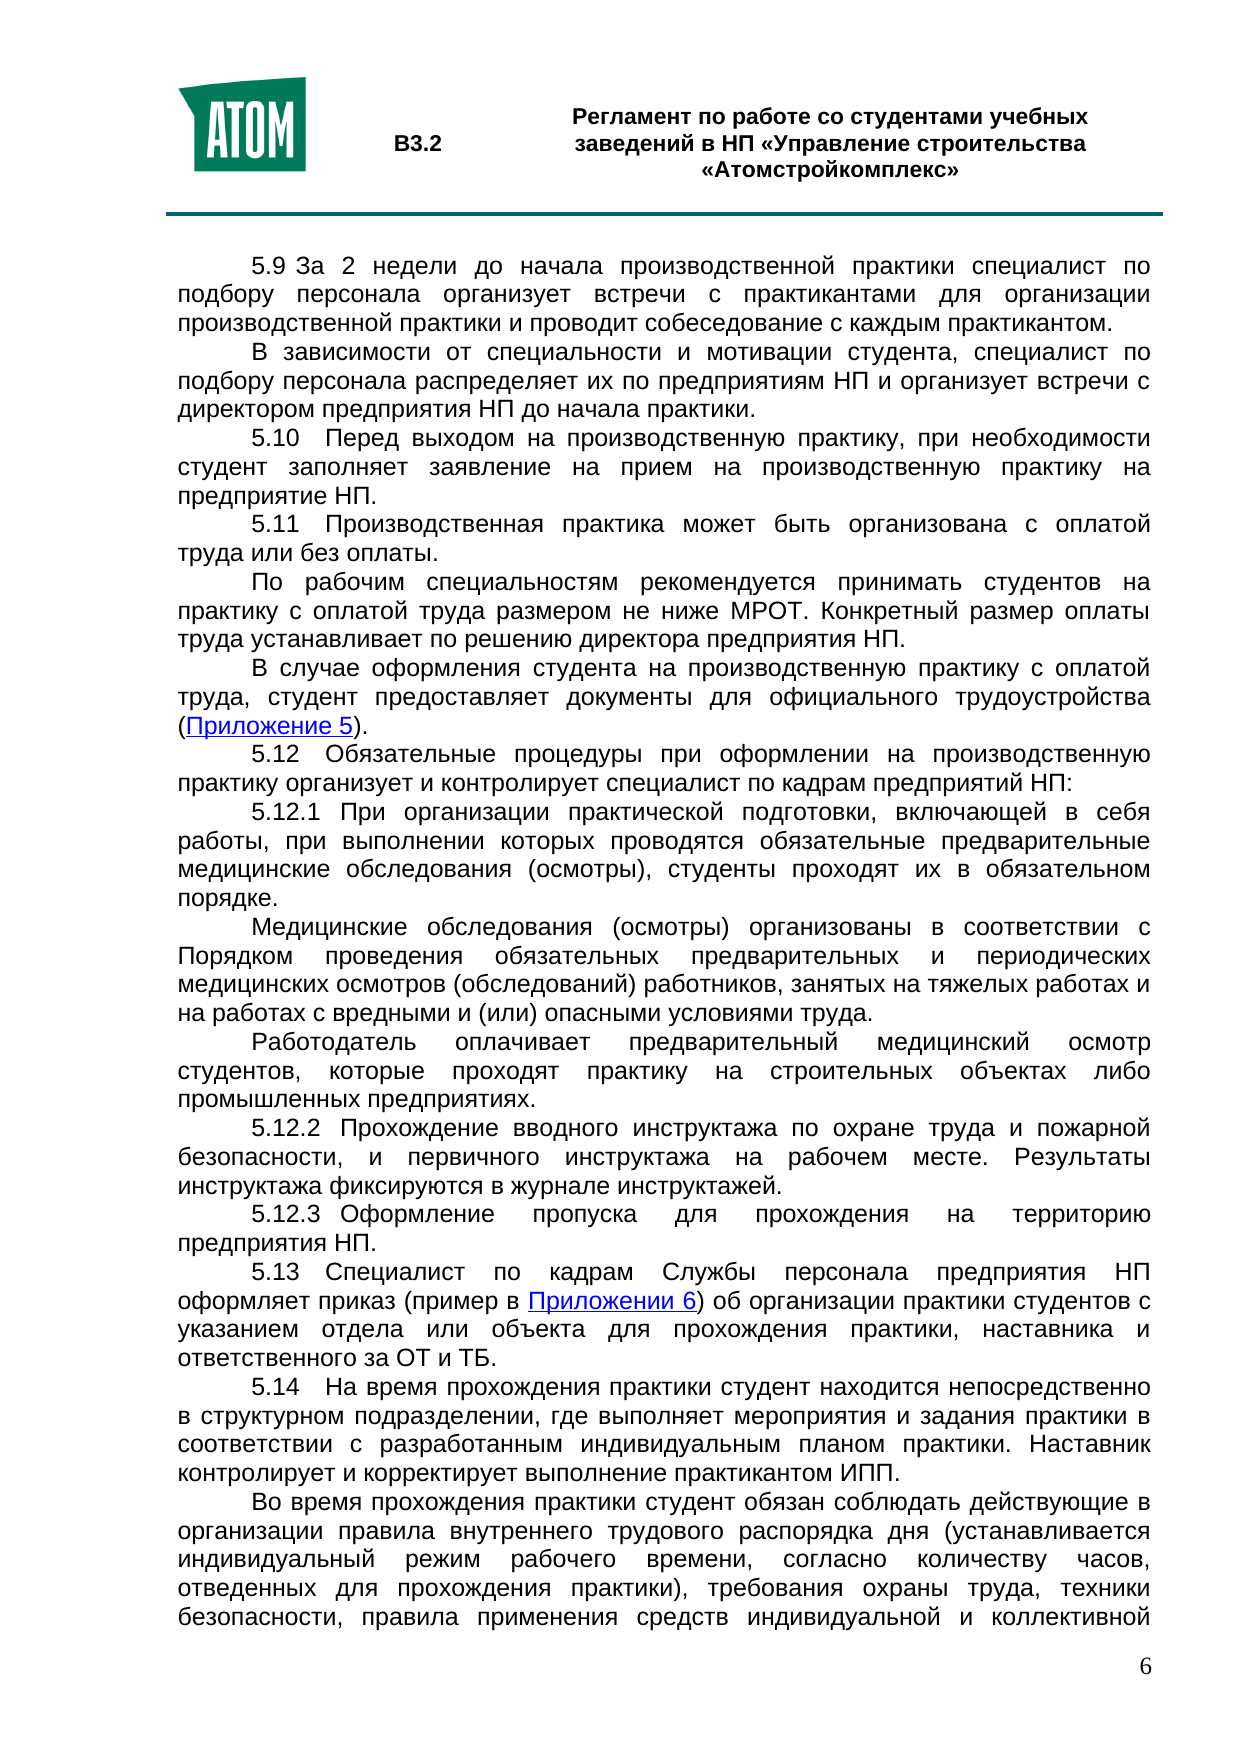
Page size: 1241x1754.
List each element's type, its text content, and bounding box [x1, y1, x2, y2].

list В зависимости от специальности и мотивации студента, специалист по подбору персонала распределяет их по предприятиям НП и организует встречи с директором предприятия НП до начала практики. [177, 337, 1152, 423]
list Обязательные процедуры при оформлении на производственную практику организует и контролирует специалист по кадрам предприятий НП: [177, 739, 1152, 797]
list В случае оформления студента на производственную практику с оплатой труда, студент предоставляет документы для официального трудоустройства (Приложение 5). [177, 653, 1152, 739]
list Работодатель оплачивает предварительный медицинский осмотр студентов, которые проходят практику на строительных объектах либо промышленных предприятиях. [177, 1027, 1152, 1113]
list Медицинские обследования (осмотры) организованы в соответствии с Порядком проведения обязательных предварительных и периодических медицинских осмотров (обследований) работников, занятых на тяжелых работах и на работах с вредными и (или) опасными условиями труда. [177, 912, 1152, 1027]
list При организации практической подготовки, включающей в себя работы, при выполнении которых проводятся обязательные предварительные медицинские обследования (осмотры), студенты проходят их в обязательном порядке. [177, 797, 1152, 912]
list Перед выходом на производственную практику, при необходимости студент заполняет заявление на прием на производственную практику на предприятие НП. [177, 423, 1152, 509]
list Оформление пропуска для прохождения на территорию предприятия НП. [177, 1199, 1152, 1257]
list Специалист по кадрам Службы персонала предприятия НП оформляет приказ (пример в Приложении 6) об организации практики студентов с указанием отдела или объекта для прохождения практики, наставника и ответственного за ОТ и ТБ. [177, 1257, 1152, 1372]
list Прохождение вводного инструктажа по охране труда и пожарной безопасности, и первичного инструктажа на рабочем месте. Результаты инструктажа фиксируются в журнале инструктажей. [177, 1113, 1152, 1199]
list Производственная практика может быть организована с оплатой труда или без оплаты. [177, 509, 1152, 567]
list На время прохождения практики студент находится непосредственно в структурном подразделении, где выполняет мероприятия и задания практики в соответствии с разработанным индивидуальным планом практики. Наставник контролирует и корректирует выполнение практикантом ИПП. [177, 1372, 1152, 1487]
list По рабочим специальностям рекомендуется принимать студентов на практику с оплатой труда размером не ниже МРОТ. Конкретный размер оплаты труда устанавливает по решению директора предприятия НП. [177, 567, 1152, 653]
list За 2 недели до начала производственной практики специалист по подбору персонала организует встречи с практикантами для организации производственной практики и проводит собеседование с каждым практикантом. [177, 251, 1152, 337]
picture [177, 73, 309, 174]
